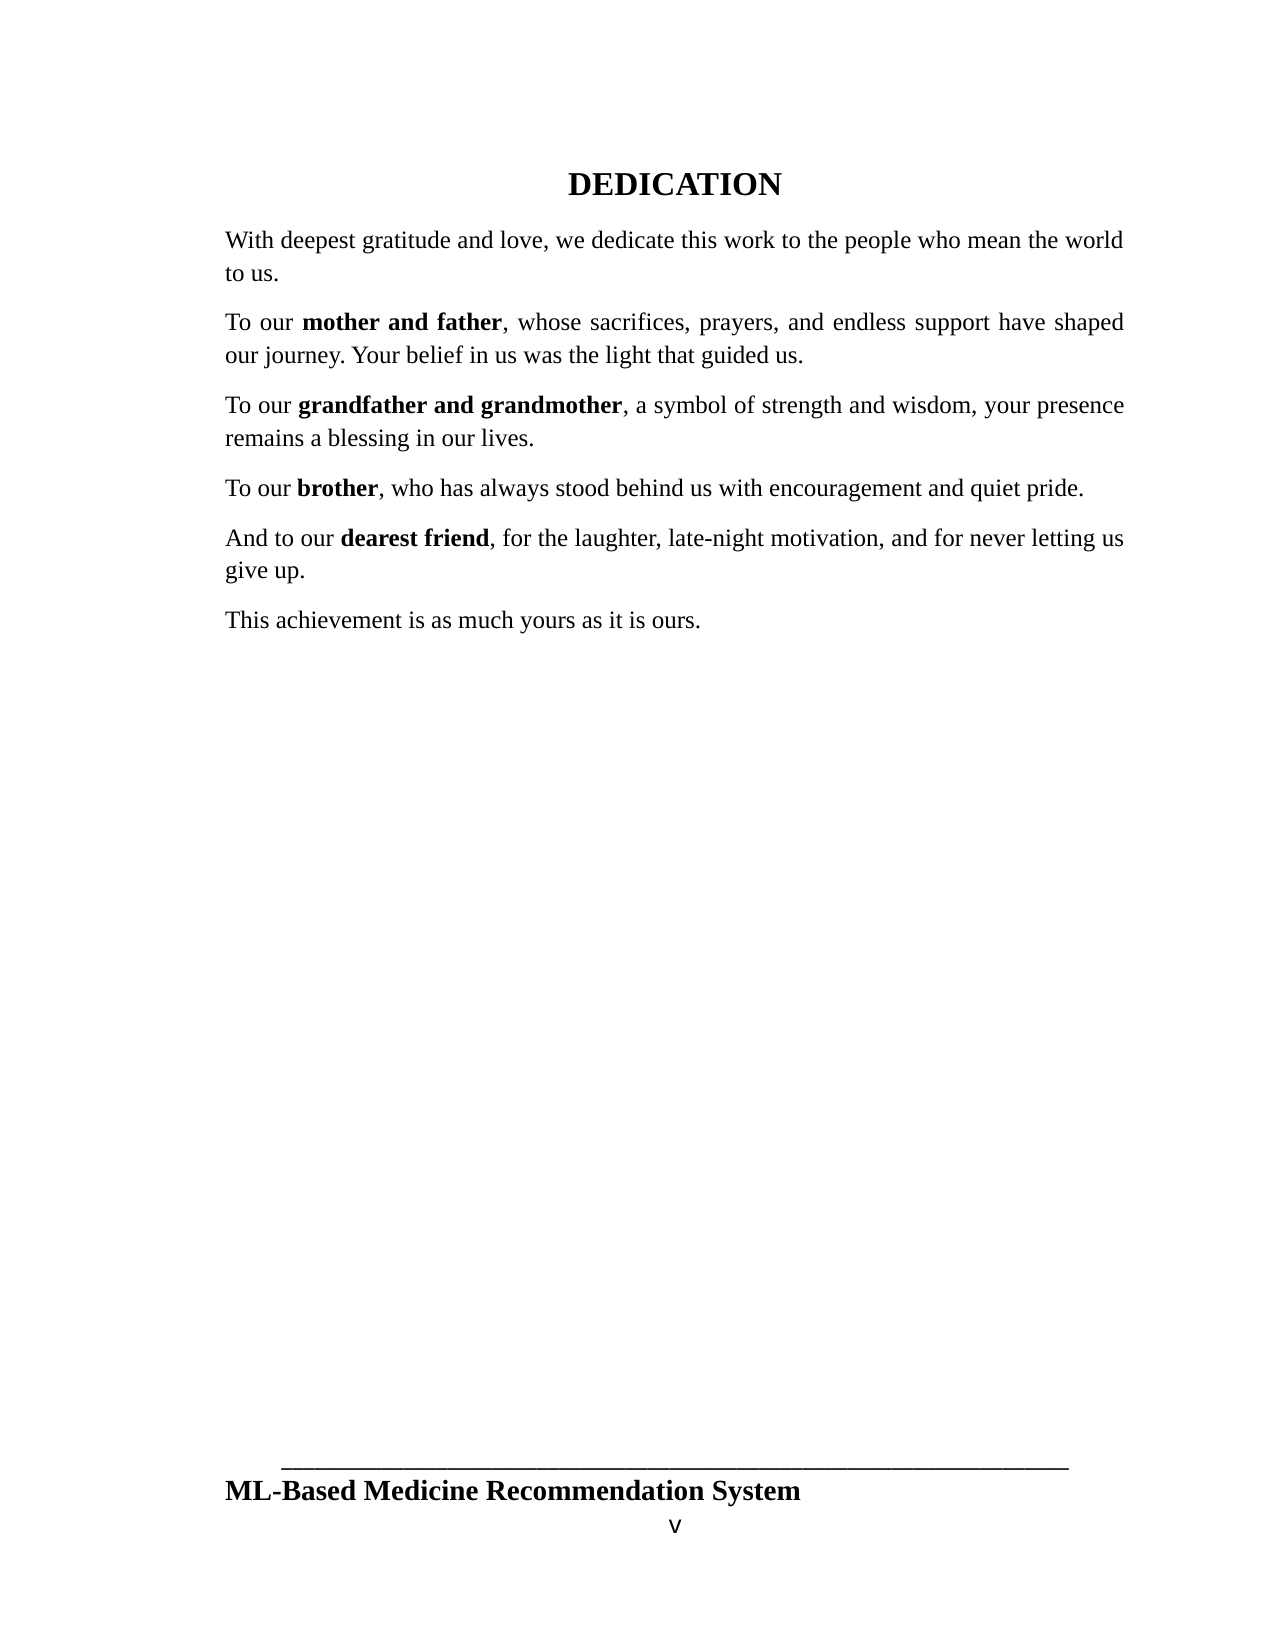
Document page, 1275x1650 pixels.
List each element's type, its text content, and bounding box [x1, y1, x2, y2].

text To our brother, who has always stood behind us with encouragement and quiet pride. [225, 473, 1125, 502]
text To our mother and father, whose sacrifices, prayers, and endless support have shaped our journey. Your belief in us was the light that guided us. [225, 307, 1125, 369]
text And to our dearest friend, for the laughter, late-night motivation, and for never letting us give up. [225, 523, 1125, 584]
text With deepest gratitude and love, we dedicate this work to the people who mean the world to us. [225, 225, 1125, 287]
text To our grandfather and grandmother, a symbol of strength and wisdom, your presence remains a blessing in our lives. [225, 390, 1125, 452]
text This achievement is as much yours as it is ours. [225, 605, 1125, 634]
text DEDICATION [225, 164, 1125, 202]
